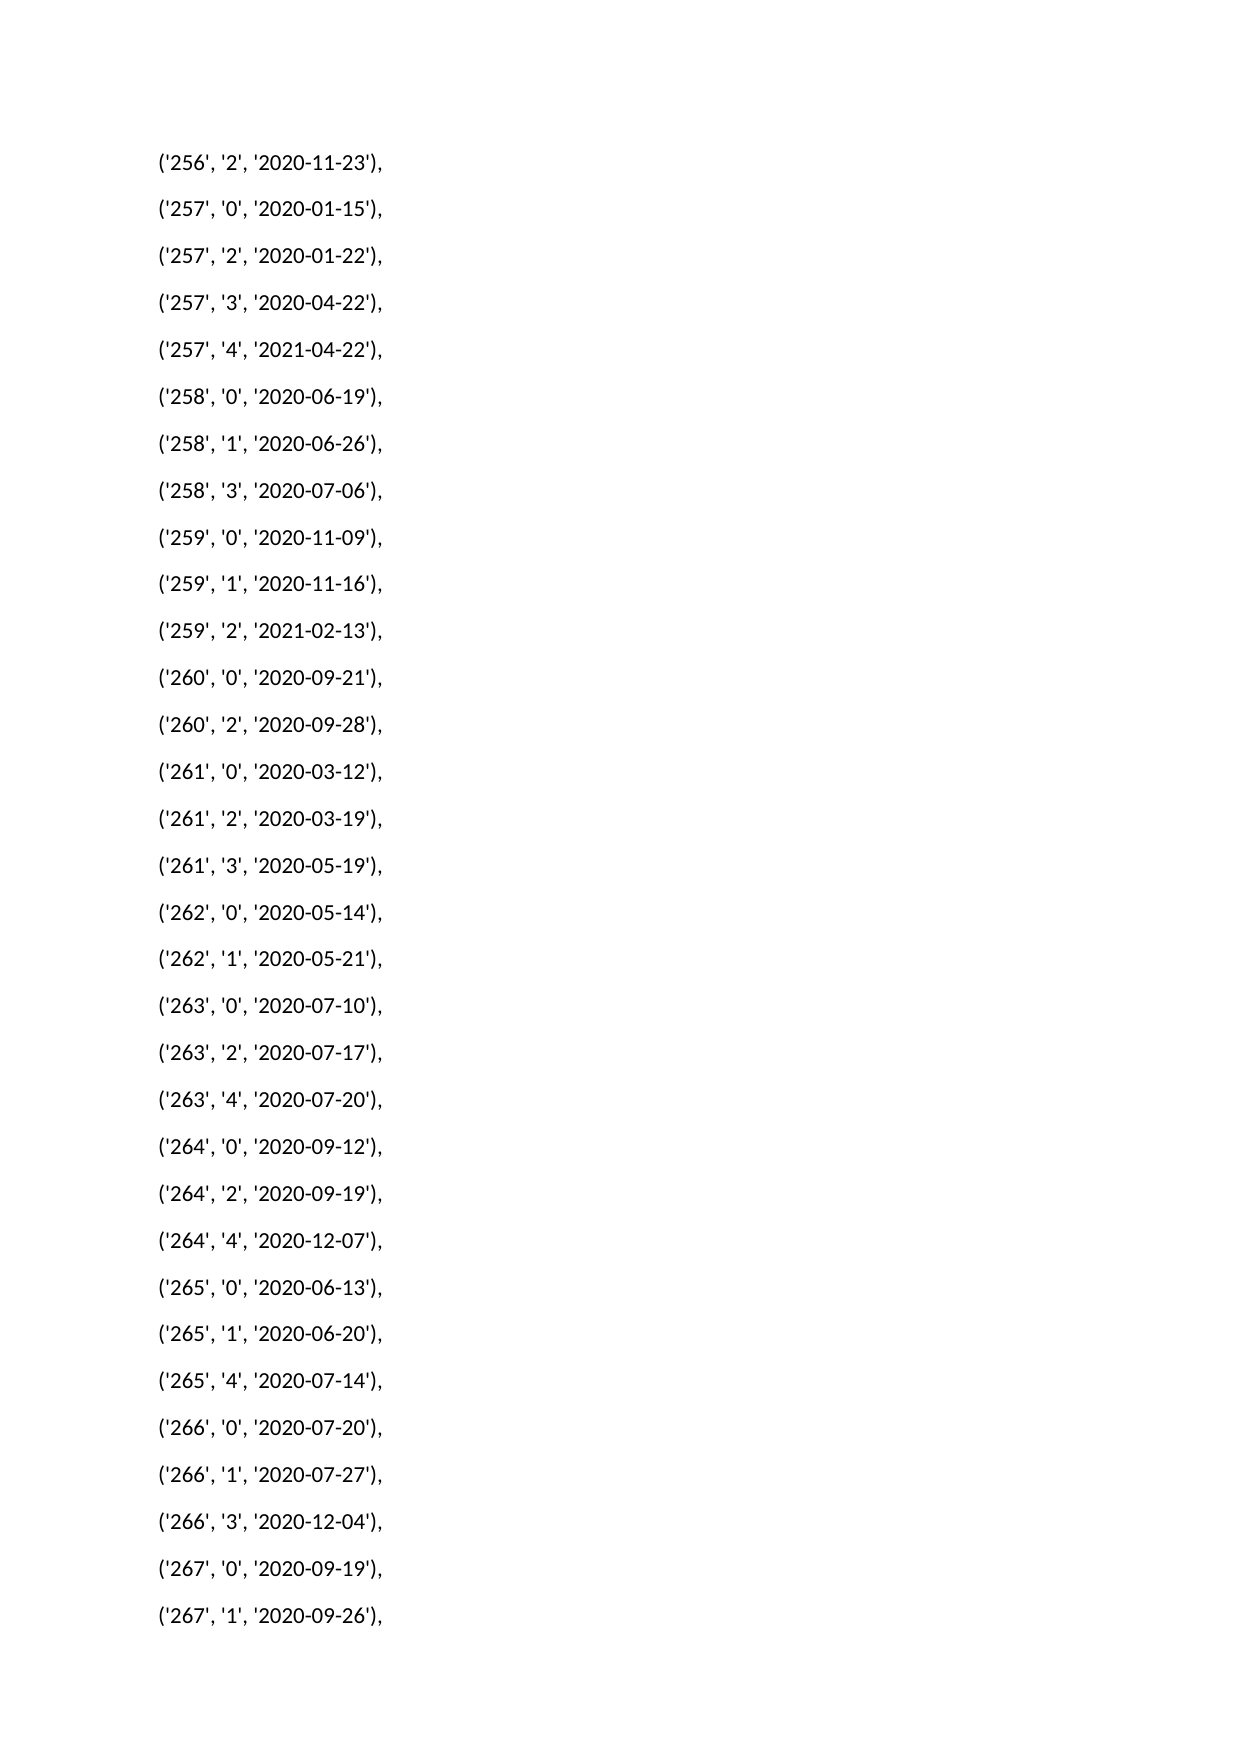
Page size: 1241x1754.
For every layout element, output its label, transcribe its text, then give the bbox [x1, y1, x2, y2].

text ('265', '0', '2020-06-13'), [148, 1273, 1093, 1301]
text ('258', '1', '2020-06-26'), [148, 429, 1093, 457]
text ('266', '0', '2020-07-20'), [148, 1413, 1093, 1441]
text ('267', '1', '2020-09-26'), [148, 1601, 1093, 1629]
text ('264', '0', '2020-09-12'), [148, 1132, 1093, 1160]
text ('264', '4', '2020-12-07'), [148, 1226, 1093, 1254]
text ('259', '2', '2021-02-13'), [148, 616, 1093, 644]
text ('257', '2', '2020-01-22'), [148, 241, 1093, 269]
text ('266', '1', '2020-07-27'), [148, 1460, 1093, 1488]
text ('256', '2', '2020-11-23'), [148, 148, 1093, 176]
text ('262', '1', '2020-05-21'), [148, 944, 1093, 972]
text ('257', '0', '2020-01-15'), [148, 194, 1093, 222]
text ('259', '0', '2020-11-09'), [148, 523, 1093, 551]
text ('265', '1', '2020-06-20'), [148, 1319, 1093, 1347]
text ('258', '0', '2020-06-19'), [148, 382, 1093, 410]
text ('260', '2', '2020-09-28'), [148, 710, 1093, 738]
text ('261', '0', '2020-03-12'), [148, 757, 1093, 785]
text ('257', '3', '2020-04-22'), [148, 288, 1093, 316]
text ('267', '0', '2020-09-19'), [148, 1554, 1093, 1582]
text ('263', '4', '2020-07-20'), [148, 1085, 1093, 1113]
text ('263', '0', '2020-07-10'), [148, 991, 1093, 1019]
text ('261', '3', '2020-05-19'), [148, 851, 1093, 879]
text ('264', '2', '2020-09-19'), [148, 1179, 1093, 1207]
text ('266', '3', '2020-12-04'), [148, 1507, 1093, 1535]
text ('263', '2', '2020-07-17'), [148, 1038, 1093, 1066]
text ('265', '4', '2020-07-14'), [148, 1366, 1093, 1394]
text ('259', '1', '2020-11-16'), [148, 569, 1093, 597]
text ('258', '3', '2020-07-06'), [148, 476, 1093, 504]
text ('260', '0', '2020-09-21'), [148, 663, 1093, 691]
text ('261', '2', '2020-03-19'), [148, 804, 1093, 832]
text ('257', '4', '2021-04-22'), [148, 335, 1093, 363]
text ('262', '0', '2020-05-14'), [148, 898, 1093, 926]
